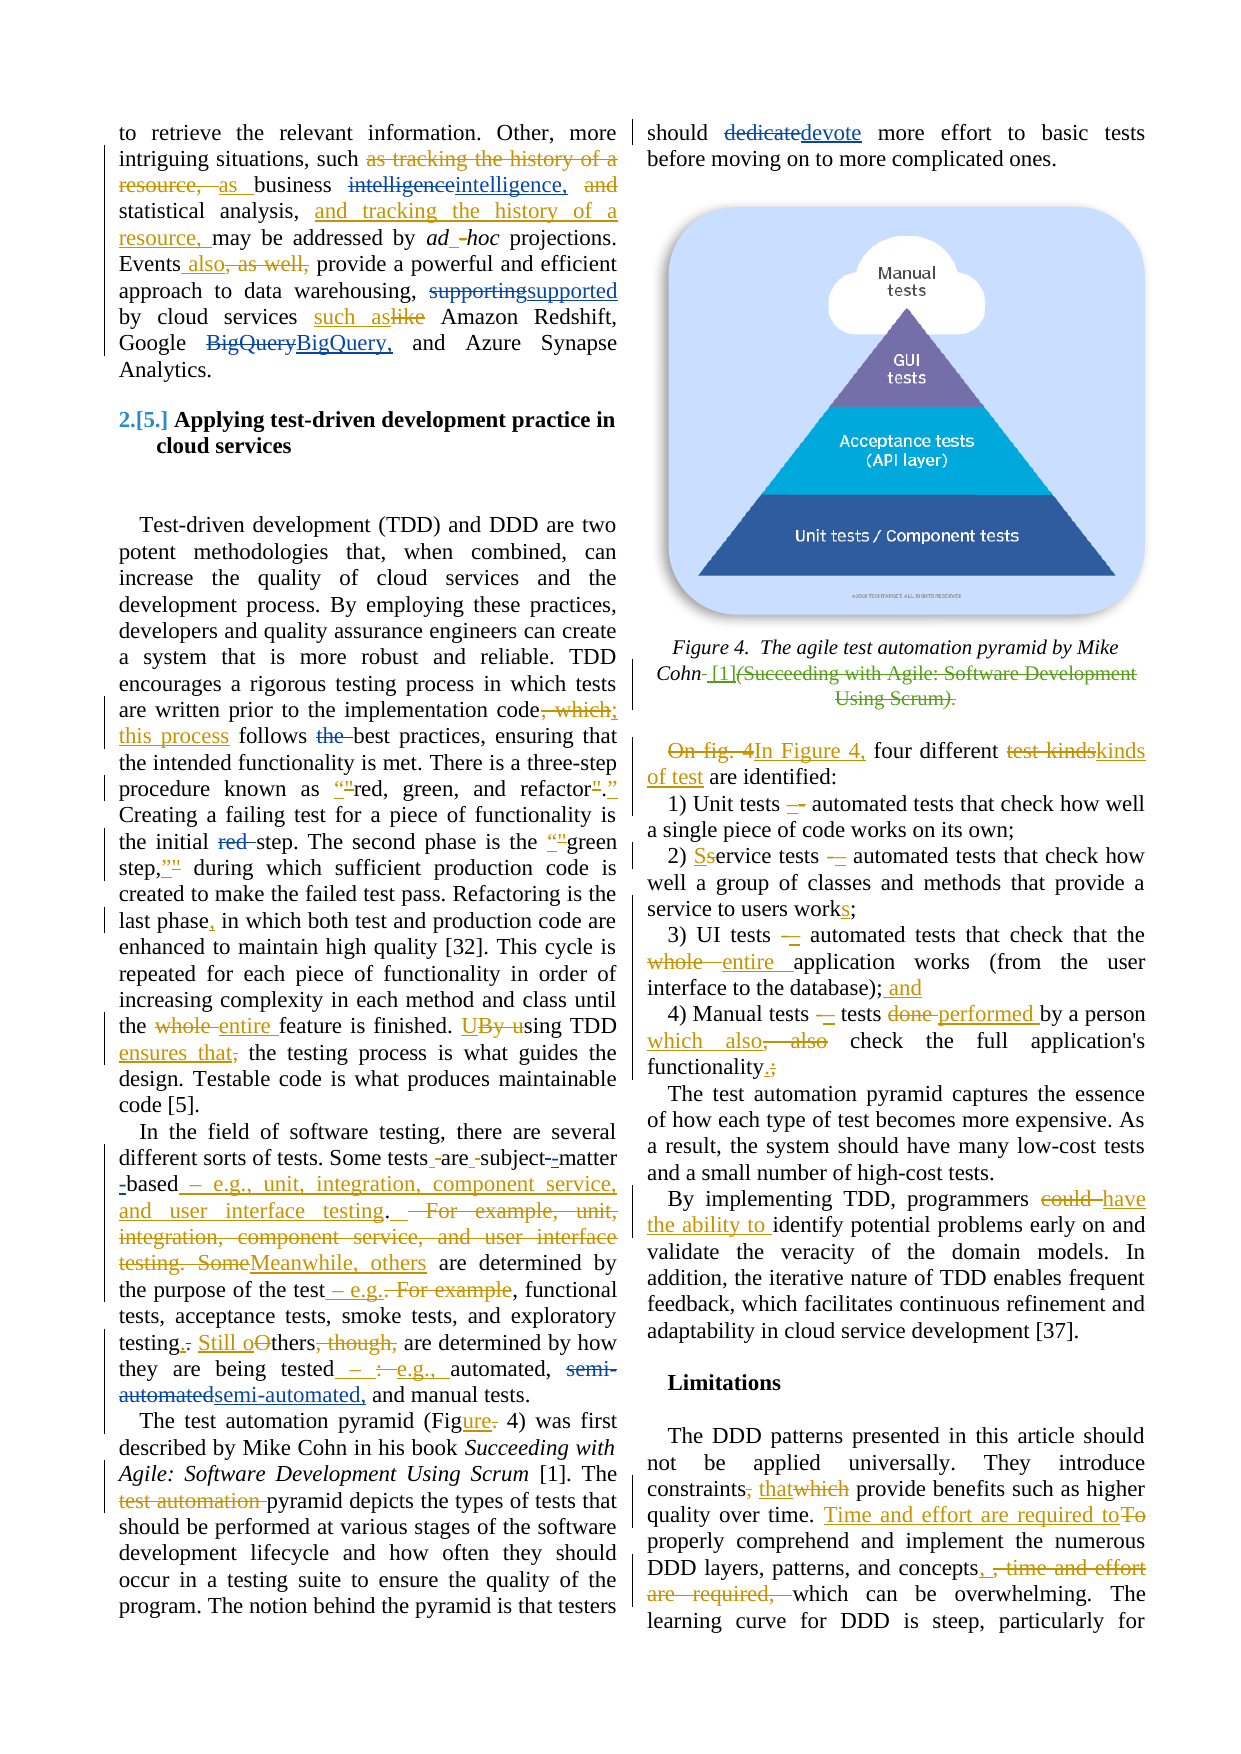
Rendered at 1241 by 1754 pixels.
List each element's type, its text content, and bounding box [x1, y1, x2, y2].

picture [668, 206, 1145, 615]
text The test automation pyramid captures the essence of how each type of test becomes more expensive. As a result, the system should have many low-cost tests and a small number of high-cost tests. [647, 1079, 1146, 1185]
text 2) ervice tests automated tests that check how well a group of classes and methods that provide a service to users work; [647, 842, 1146, 921]
text four different are identified: [647, 737, 1146, 790]
text The test automation pyramid (Fig 4) was first described by Mike Cohn in his book Succeeding with Agile: Software Development Using Scrum [1]. The pyramid depicts the types of tests that should be performed at various stages of the software development lifecycle and how often they should occur in a testing suite to ensure the quality of the program. The notion behind the pyramid is that testers should more effort to basic tests before moving on to more complicated ones. [118, 1408, 617, 1618]
title Applying test-driven development practice in cloud services [118, 406, 617, 512]
text Figure 4. The agile test automation pyramid by Mike Cohn [647, 635, 1146, 710]
text 1) Unit tests automated tests that check how well a single piece of code works on its own; [647, 790, 1146, 842]
text 3) UI tests automated tests that check that the application works (from the user interface to the database); [647, 921, 1146, 1001]
text Test-driven development (TDD) and DDD are two potent methodologies that, when combined, can increase the quality of cloud services and the development process. By employing these practices, developers and quality assurance engineers can create a system that is more robust and reliable. TDD encourages a rigorous testing process in which tests are written prior to the implementation code follows best practices, ensuring that the intended functionality is met. There is a three-step procedure known as red, green, and refactor. Creating a failing test for a piece of functionality is the initial step. The second phase is the green step, during which sufficient production code is created to make the failed test pass. Refactoring is the last phase in which both test and production code are enhanced to maintain high quality [32]. This cycle is repeated for each piece of functionality in order of increasing complexity in each method and class until the feature is finished. sing TDD the testing process is what guides the design. Testable code is what produces maintainable code [5]. [118, 512, 617, 1118]
text In the field of software testing, there are several different sorts of tests. Some testsaresubjectmatterbased. are determined by the purpose of the test, functional tests, acceptance tests, smoke tests, and exploratory testing thers are determined by how they are being testedautomated, and manual tests. [118, 1118, 617, 1238]
text Limitations [647, 1369, 1146, 1396]
text In the field of software testing, there are several different sorts of tests. Some testsaresubjectmatterbased. are determined by the purpose of the test, functional tests, acceptance tests, smoke tests, and exploratory testing thers are determined by how they are being testedautomated, and manual tests. [118, 1239, 617, 1408]
text By implementing TDD, programmers identify potential problems early on and validate the veracity of the domain models. In addition, the iterative nature of TDD enables frequent feedback, which facilitates continuous refinement and adaptability in cloud service development [37]. [647, 1185, 1146, 1343]
text 4) Manual tests tests by a person check the full application's functionality [647, 1001, 1146, 1079]
